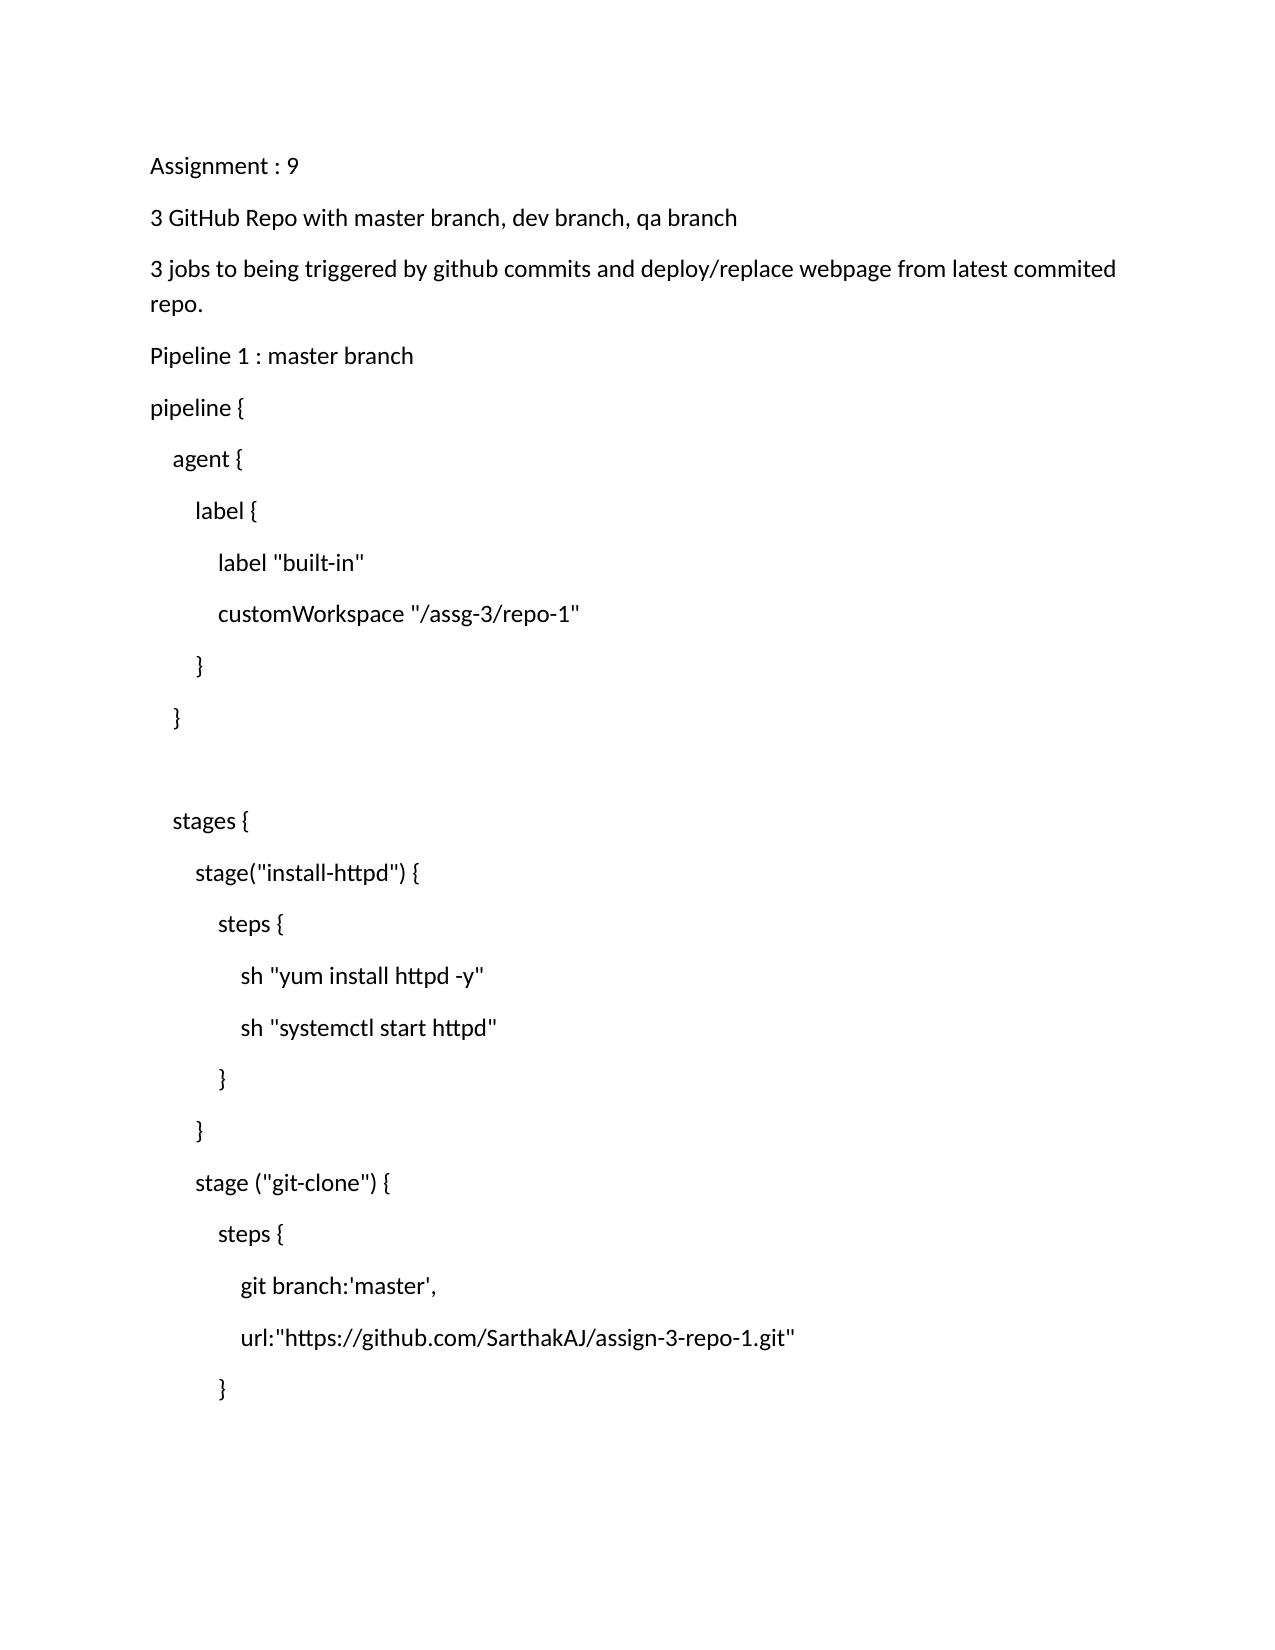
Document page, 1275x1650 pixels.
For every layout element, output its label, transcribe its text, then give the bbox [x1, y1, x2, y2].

text 3 jobs to being triggered by github commits and deploy/replace webpage from latest commited repo. [150, 253, 1125, 319]
text 3 GitHub Repo with master branch, dev branch, qa branch [150, 202, 1125, 232]
text label "built-in" [150, 547, 1125, 577]
text git branch:'master', [150, 1270, 1125, 1301]
text sh "yum install httpd -y" [150, 960, 1125, 991]
text } [150, 650, 1125, 681]
text pipeline { [150, 392, 1125, 422]
text Pipeline 1 : master branch [150, 340, 1125, 371]
text stage("install-httpd") { [150, 857, 1125, 887]
text agent { [150, 443, 1125, 474]
text customWorkspace "/assg-3/repo-1" [150, 598, 1125, 629]
text } [150, 702, 1125, 732]
text label { [150, 495, 1125, 526]
text steps { [150, 1218, 1125, 1249]
text } [150, 1115, 1125, 1146]
text url:"https://github.com/SarthakAJ/assign-3-repo-1.git" [150, 1322, 1125, 1352]
text stage ("git-clone") { [150, 1167, 1125, 1197]
text steps { [150, 908, 1125, 939]
text stages { [150, 805, 1125, 836]
text sh "systemctl start httpd" [150, 1012, 1125, 1042]
text Assignment : 9 [150, 150, 1125, 181]
text } [150, 1063, 1125, 1094]
text } [150, 1373, 1125, 1404]
